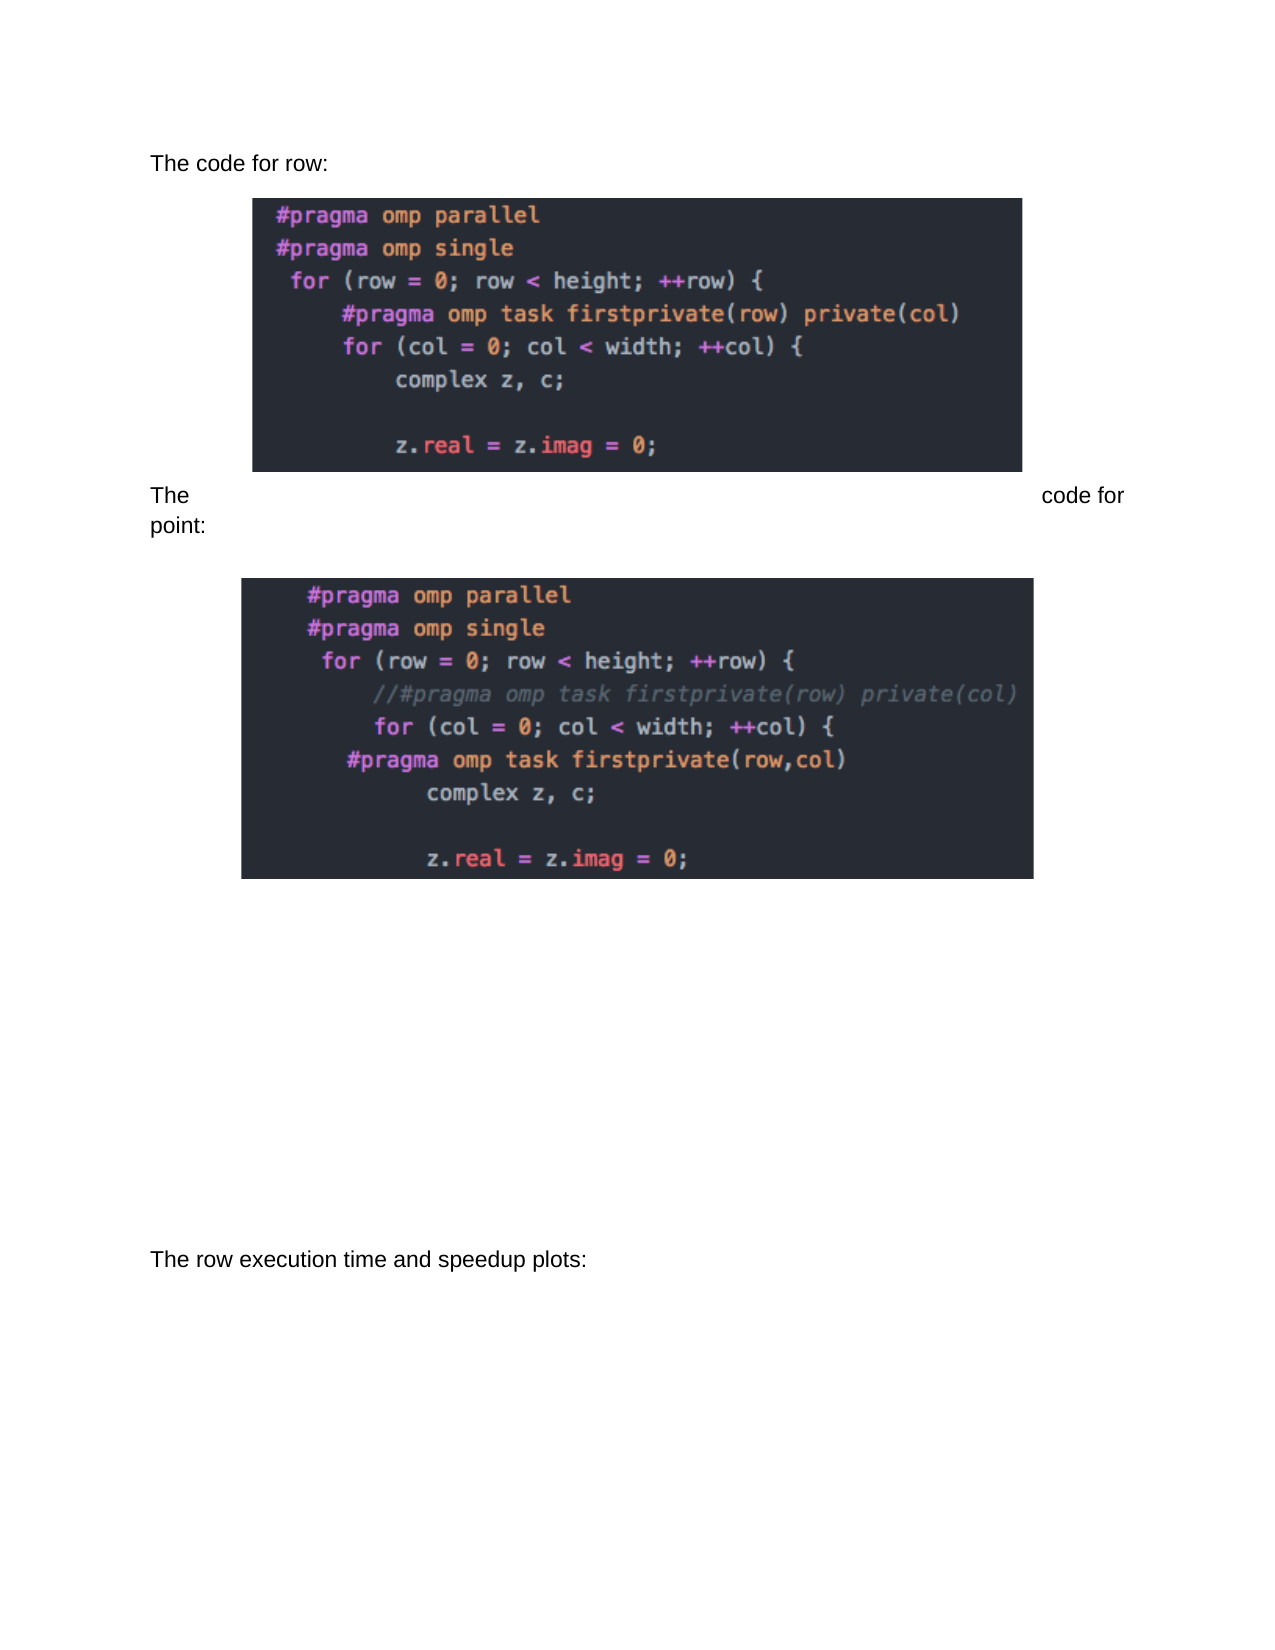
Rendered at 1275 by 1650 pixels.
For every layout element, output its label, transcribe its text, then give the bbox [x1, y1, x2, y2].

text The row execution time and speedup plots: [150, 1246, 1125, 1272]
text The code for row: [150, 150, 1125, 176]
text The code for point: [150, 482, 1125, 539]
picture [252, 198, 1023, 472]
picture [241, 578, 1034, 879]
